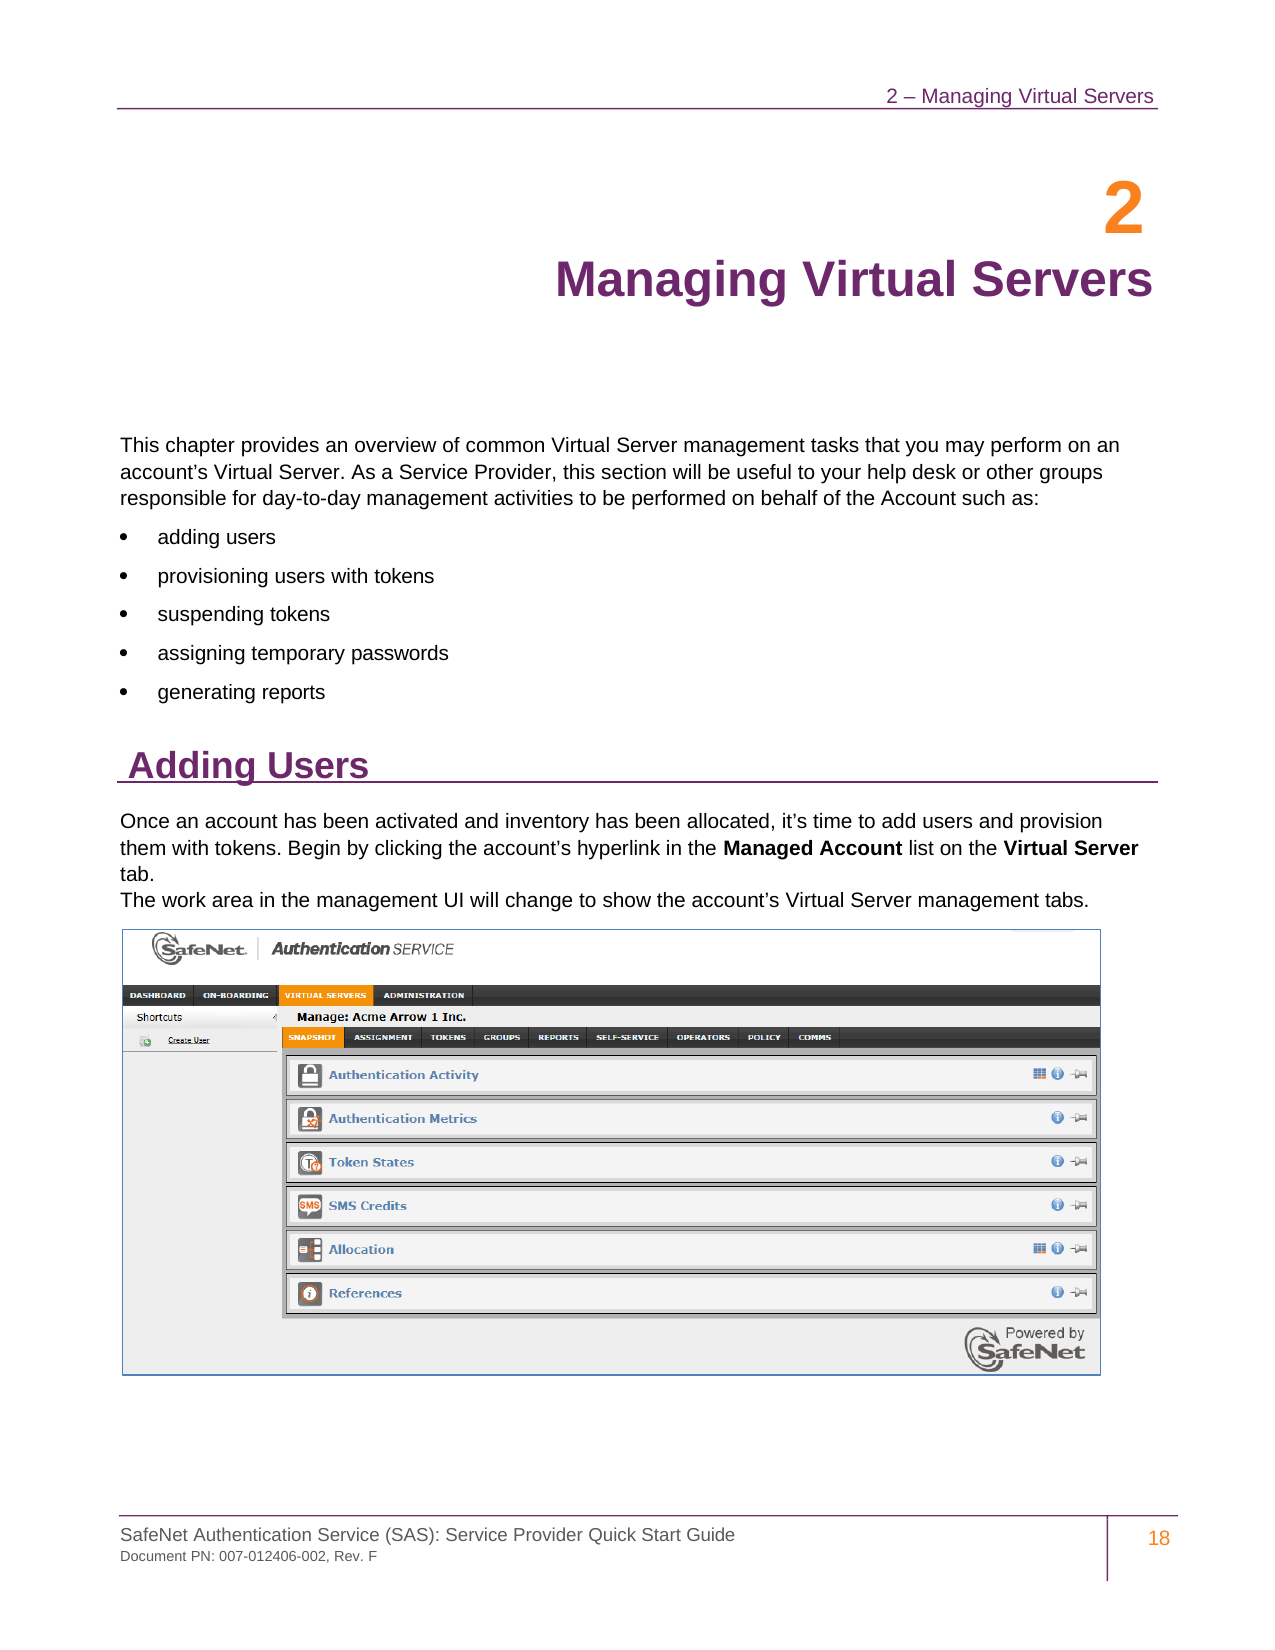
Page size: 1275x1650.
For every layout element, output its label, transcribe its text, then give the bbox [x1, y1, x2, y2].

text Once an account has been activated and inventory has been allocated, it’s time to add users and provision them with tokens. Begin by clicking the account’s hyperlink in the Managed Account list on the Virtual Server tab. [120, 809, 1154, 886]
text The work area in the management UI will change to show the account’s Virtual Server management tabs. [120, 888, 1229, 912]
text 2 [52, 164, 1146, 250]
text This chapter provides an overview of common Virtual Server management tasks that you may perform on an account’s Virtual Server. As a Service Provider, this section will be useful to your help desk or other groups responsible for day-to-day management activities to be performed on behalf of the Account such as: [120, 433, 1149, 510]
subtitle Adding Users [117, 743, 1229, 787]
list assigning temporary passwords [120, 641, 1229, 665]
list generating reports [120, 680, 1229, 704]
text Managing Virtual Servers [555, 250, 1229, 308]
list suspending tokens [120, 602, 1229, 626]
picture [123, 930, 1100, 1374]
list adding users [120, 525, 1229, 549]
list provisioning users with tokens [120, 563, 1229, 587]
